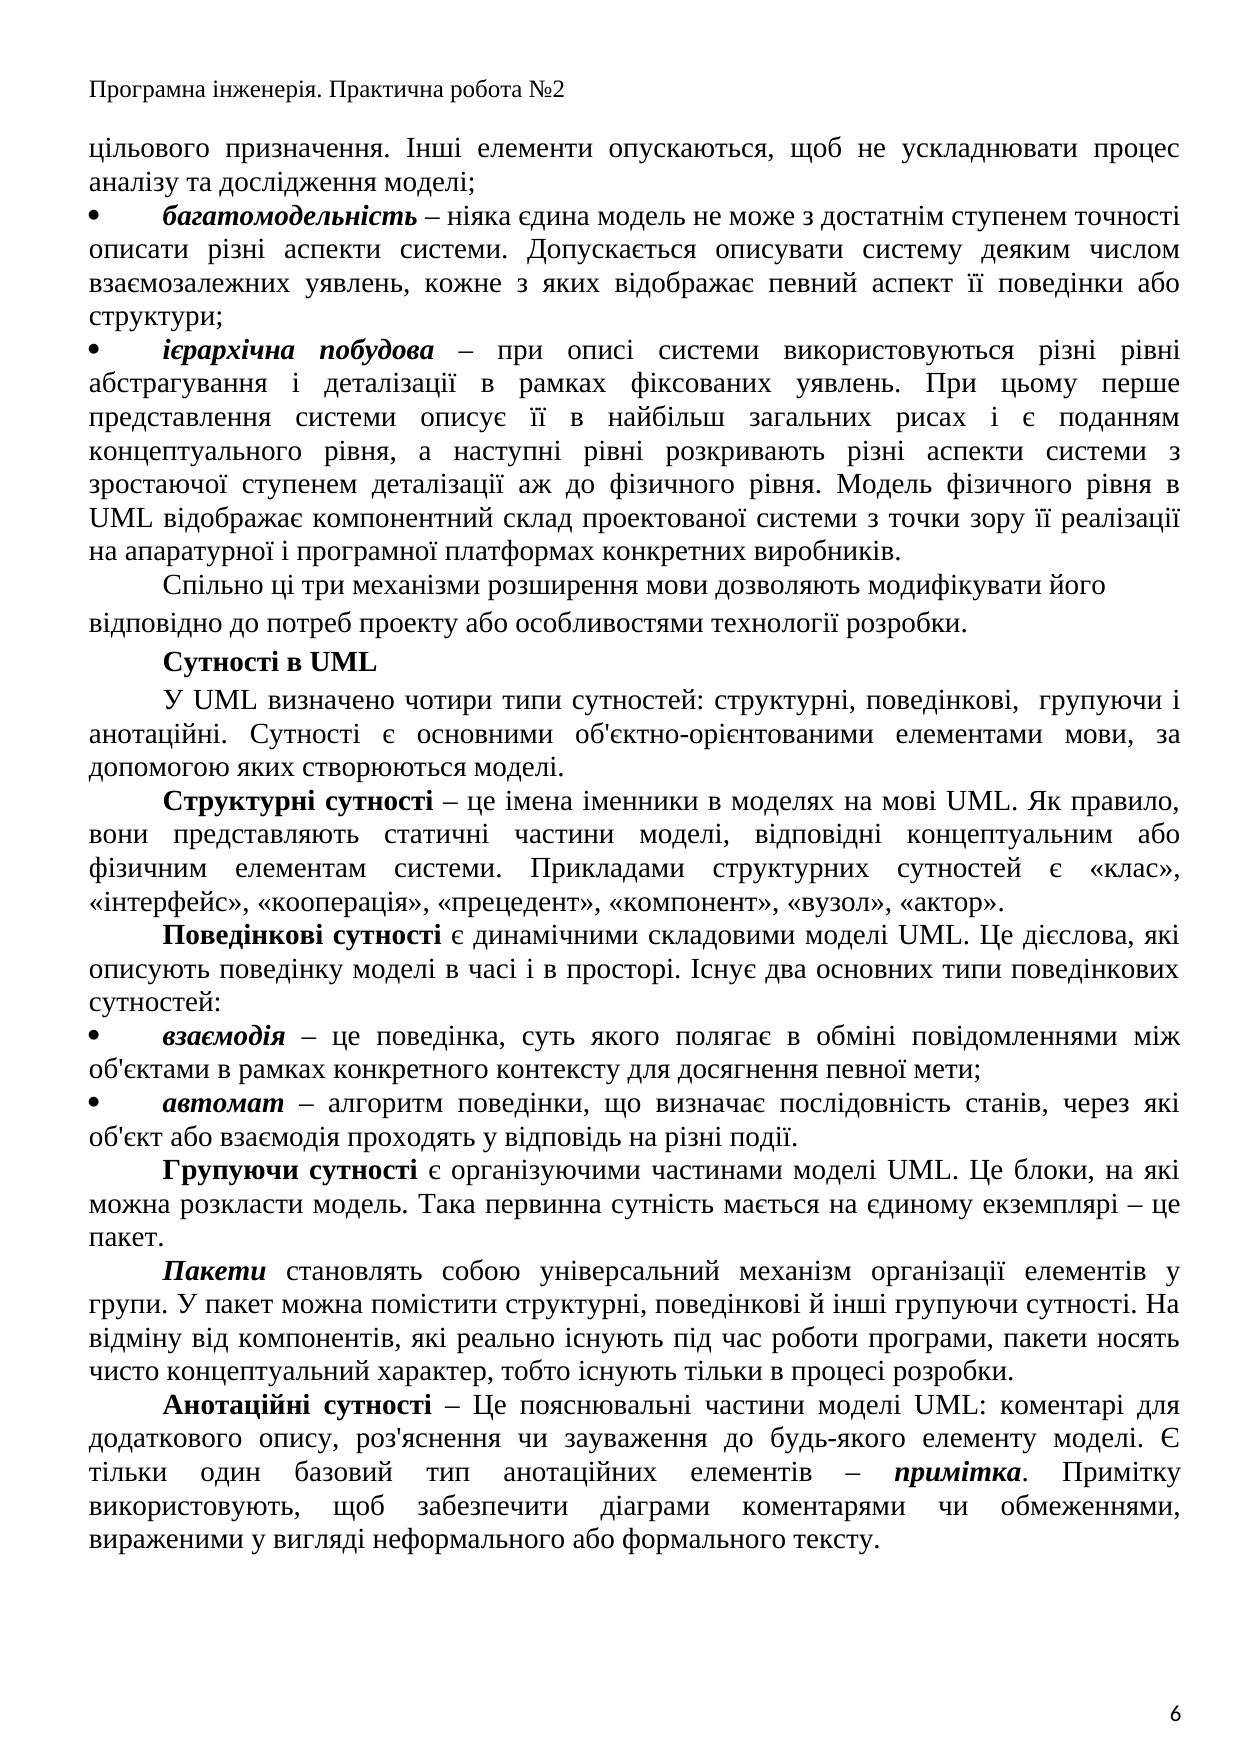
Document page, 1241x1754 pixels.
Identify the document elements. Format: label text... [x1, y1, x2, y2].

text Спільно ці три механізми розширення мови дозволяють модифікувати його відповідно до потреб проекту або особливостями технології розробки. [89, 567, 1181, 639]
list багатомодельність – ніяка єдина модель не може з достатнім ступенем точності описати різні аспекти системи. Допускається описувати систему деяким числом взаємозалежних уявлень, кожне з яких відображає певний аспект її поведінки або структури; [89, 198, 1181, 332]
text Структурні сутності – це імена іменники в моделях на мові UML. Як правило, вони представляють статичні частини моделі, відповідні концептуальним або фізичним елементам системи. Прикладами структурних сутностей є «клас», «інтерфейс», «кооперація», «прецедент», «компонент», «вузол», «актор». [89, 783, 1181, 917]
text Поведінкові сутності є динамічними складовими моделі UML. Це дієслова, які описують поведінку моделі в часі і в просторі. Існує два основних типи поведінкових сутностей: [89, 917, 1181, 1018]
text У UML визначено чотири типи сутностей: структурні, поведінкові, групуючи і анотаційні. Сутності є основними об'єктно-орієнтованими елементами мови, за допомогою яких створюються моделі. [89, 682, 1181, 783]
list ієрархічна побудова – при описі системи використовуються різні рівні абстрагування і деталізації в рамках фіксованих уявлень. При цьому перше представлення системи описує її в найбільш загальних рисах і є поданням концептуального рівня, а наступні рівні розкривають різні аспекти системи з зростаючої ступенем деталізації аж до фізичного рівня. Модель фізичного рівня в UML відображає компонентний склад проектованої системи з точки зору її реалізації на апаратурної і програмної платформах конкретних виробників. [89, 332, 1181, 567]
list автомат – алгоритм поведінки, що визначає послідовність станів, через які об'єкт або взаємодія проходять у відповідь на різні події. [89, 1085, 1181, 1152]
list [89, 131, 1181, 198]
text Групуючи сутності є організуючими частинами моделі UML. Це блоки, на які можна розкласти модель. Така первинна сутність мається на єдиному екземплярі – це пакет. [89, 1152, 1181, 1253]
text Анотаційні сутності – Це пояснювальні частини моделі UML: коментарі для додаткового опису, роз'яснення чи зауваження до будь-якого елементу моделі. Є тільки один базовий тип анотаційних елементів – примітка. Примітку використовують, щоб забезпечити діаграми коментарями чи обмеженнями, вираженими у вигляді неформального або формального тексту. [89, 1387, 1181, 1555]
list взаємодія – це поведінка, суть якого полягає в обміні повідомленнями між об'єктами в рамках конкретного контексту для досягнення певної мети; [89, 1018, 1181, 1085]
text Пакети становлять собою універсальний механізм організації елементів у групи. У пакет можна помістити структурні, поведінкові й інші групуючи сутності. На відміну від компонентів, які реально існують під час роботи програми, пакети носять чисто концептуальний характер, тобто існують тільки в процесі розробки. [89, 1253, 1181, 1387]
text Сутності в UML [89, 644, 1181, 677]
